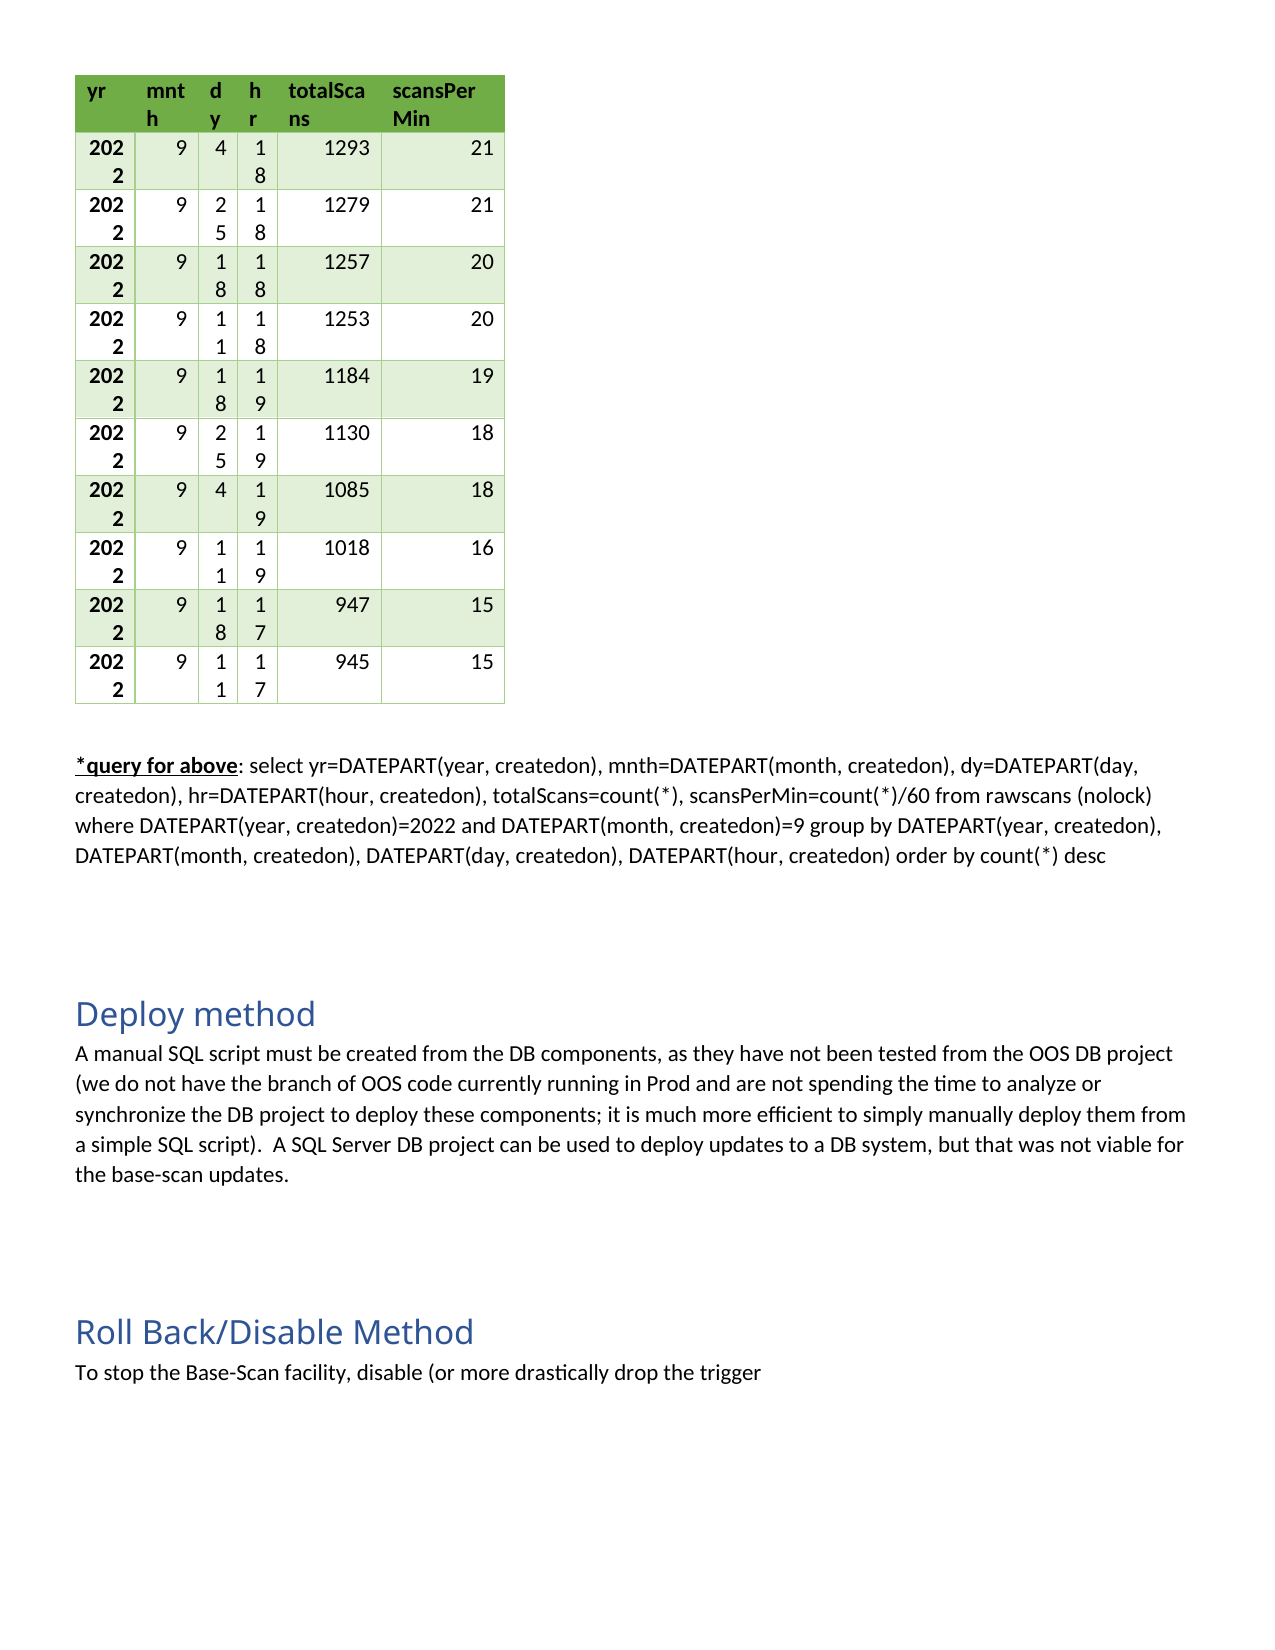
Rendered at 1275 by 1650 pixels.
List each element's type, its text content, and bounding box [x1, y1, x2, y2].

table_cell 9 [136, 247, 198, 303]
table_cell 18 [382, 419, 504, 474]
table_cell 17 [238, 647, 277, 703]
table_cell 15 [382, 590, 504, 646]
table_cell 9 [136, 647, 198, 703]
table_cell 19 [238, 419, 277, 474]
table_cell 4 [199, 133, 237, 189]
table_cell 18 [382, 476, 504, 532]
table_header yr [76, 76, 134, 132]
table_header mnth [136, 76, 198, 132]
table_cell 2022 [76, 476, 134, 532]
table_cell 18 [238, 304, 277, 360]
table_cell 9 [136, 361, 198, 417]
table_cell 947 [278, 590, 381, 646]
table_cell 11 [199, 647, 237, 703]
table_header hr [238, 76, 277, 132]
table_cell 2022 [76, 590, 134, 646]
table_cell 9 [136, 133, 198, 189]
table_cell 18 [238, 247, 277, 303]
text *query for above: select yr=DATEPART(year, createdon), mnth=DATEPART(month, createdon), dy=DATEPART(day, createdon), hr=DATEPART(hour, createdon), totalScans=count(*), scansPerMin=count(*)/60 from rawscans (nolock) where DATEPART(year, createdon)=2022 and DATEPART(month, createdon)=9 group by DATEPART(year, createdon), DATEPART(month, createdon), DATEPART(day, createdon), DATEPART(hour, createdon) order by count(*) desc [75, 751, 1200, 869]
table_cell 1130 [278, 419, 381, 474]
table_cell 2022 [76, 419, 134, 474]
subtitle Roll Back/Disable Method [75, 1309, 1200, 1354]
table_cell 945 [278, 647, 381, 703]
table_cell 2022 [76, 247, 134, 303]
table_cell 9 [136, 476, 198, 532]
table_cell 9 [136, 304, 198, 360]
table_cell 1257 [278, 247, 381, 303]
table_cell 18 [238, 190, 277, 246]
table_cell 9 [136, 590, 198, 646]
table_cell 21 [382, 190, 504, 246]
table_cell 1184 [278, 361, 381, 417]
table_cell 25 [199, 419, 237, 474]
table_cell 20 [382, 247, 504, 303]
table_cell 1279 [278, 190, 381, 246]
table_cell 20 [382, 304, 504, 360]
table_cell 19 [382, 361, 504, 417]
table_cell 2022 [76, 533, 134, 589]
table_header totalScans [278, 76, 381, 132]
table_cell 4 [199, 476, 237, 532]
table_cell 2022 [76, 190, 134, 246]
table_cell 9 [136, 533, 198, 589]
table_cell 17 [238, 590, 277, 646]
table_cell 18 [199, 361, 237, 417]
table_cell 2022 [76, 133, 134, 189]
table_cell 11 [199, 533, 237, 589]
table_cell 19 [238, 361, 277, 417]
table_cell 9 [136, 419, 198, 474]
table_cell 19 [238, 533, 277, 589]
table_cell 11 [199, 304, 237, 360]
table_cell 15 [382, 647, 504, 703]
table_cell 1018 [278, 533, 381, 589]
table_cell 2022 [76, 304, 134, 360]
table_cell 21 [382, 133, 504, 189]
table_cell 25 [199, 190, 237, 246]
table_cell 2022 [76, 361, 134, 417]
table_cell 2022 [76, 647, 134, 703]
table_header dy [199, 76, 237, 132]
table_cell 9 [136, 190, 198, 246]
text A manual SQL script must be created from the DB components, as they have not been tested from the OOS DB project (we do not have the branch of OOS code currently running in Prod and are not spending the time to analyze or synchronize the DB project to deploy these components; it is much more efficient to simply manually deploy them from a simple SQL script). A SQL Server DB project can be used to deploy updates to a DB system, but that was not viable for the base-scan updates. [75, 1039, 1200, 1188]
table_cell 1253 [278, 304, 381, 360]
table_cell 19 [238, 476, 277, 532]
table_cell 16 [382, 533, 504, 589]
table_cell 18 [199, 247, 237, 303]
text To stop the Base-Scan facility, disable (or more drastically drop the trigger [75, 1358, 1200, 1386]
table_cell 1085 [278, 476, 381, 532]
subtitle Deploy method [75, 990, 1200, 1036]
table_header scansPerMin [382, 76, 504, 132]
table_cell 1293 [278, 133, 381, 189]
table_cell 18 [238, 133, 277, 189]
table_cell 18 [199, 590, 237, 646]
